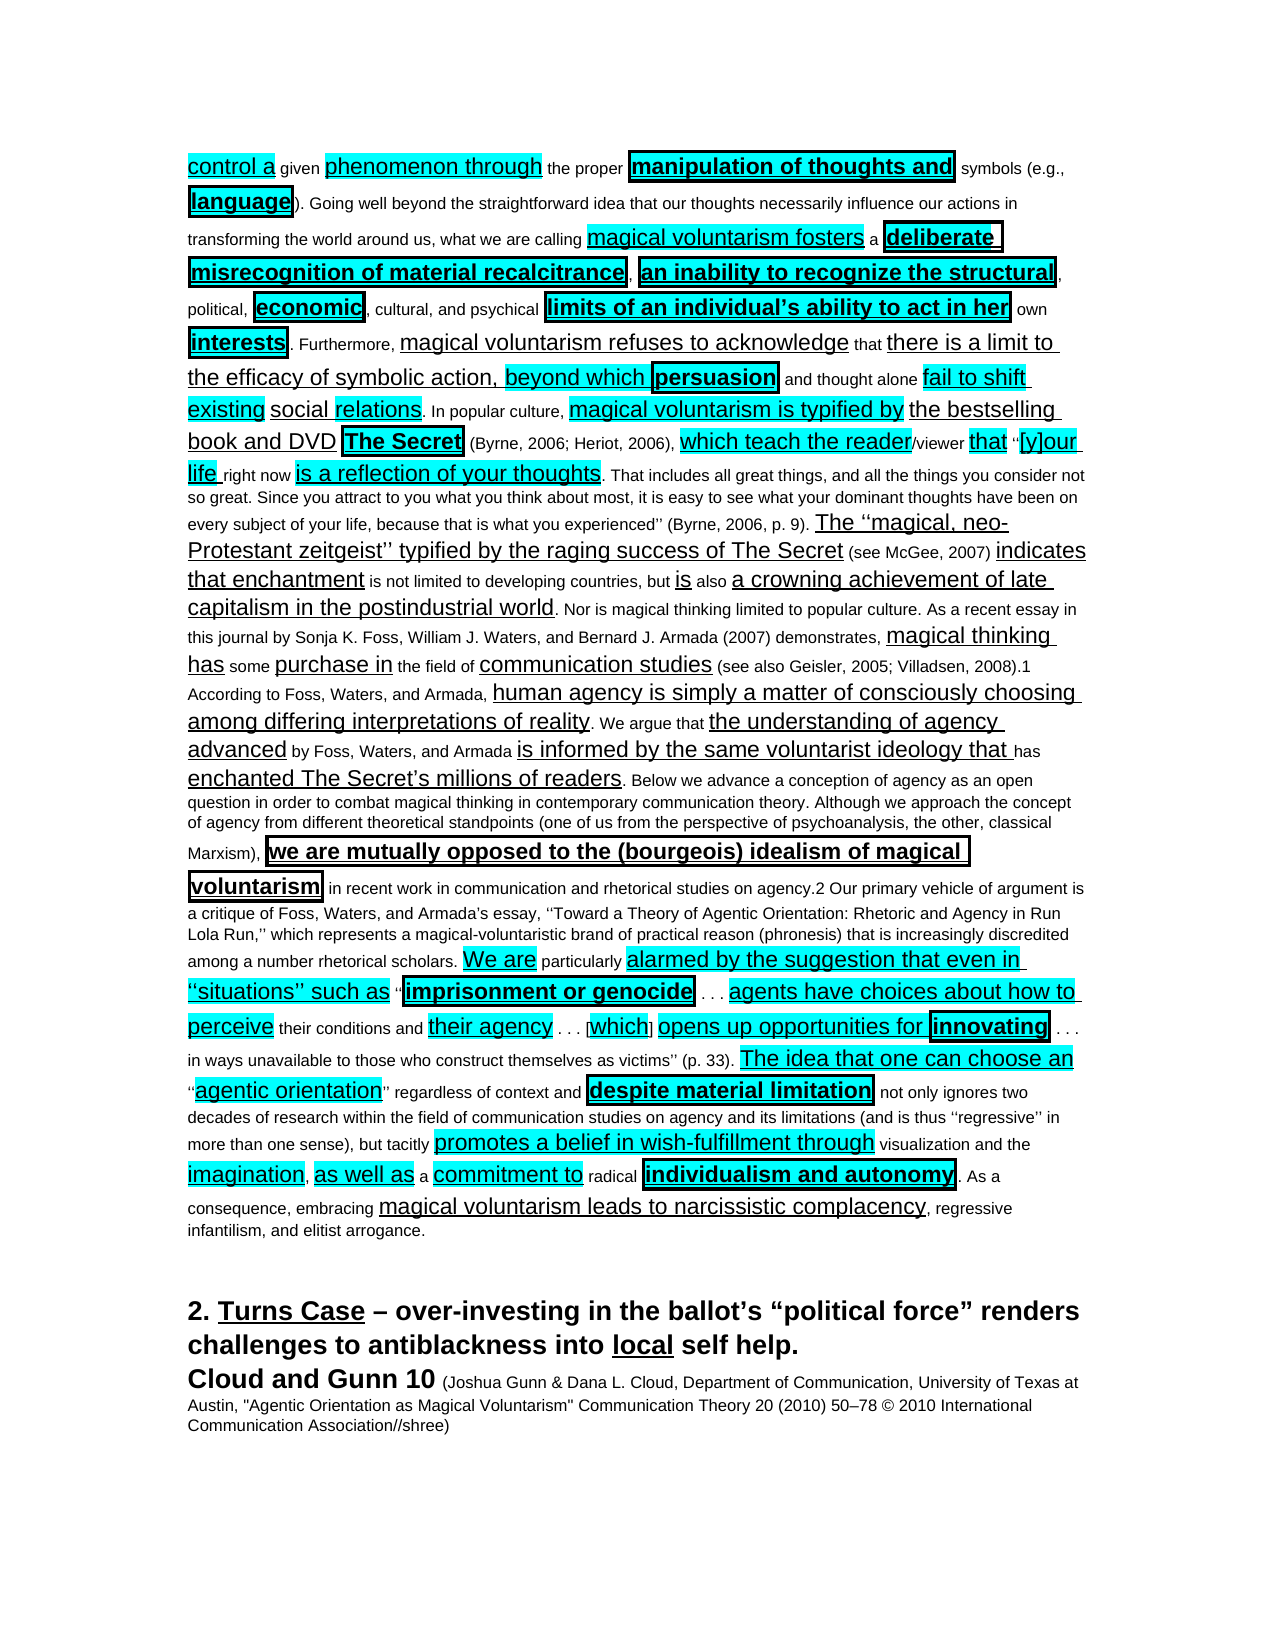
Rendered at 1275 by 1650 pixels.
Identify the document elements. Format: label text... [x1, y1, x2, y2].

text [187, 150, 1087, 1240]
subtitle 2. Turns Case – over-investing in the ballot’s “political force” renders challenges to antiblackness into local self help. [187, 1295, 1087, 1360]
text Cloud and Gunn 10 (Joshua Gunn & Dana L. Cloud, Department of Communication, University of Texas at Austin, "Agentic Orientation as Magical Voluntarism" Communication Theory 20 (2010) 50–78 © 2010 International Communication Association//shree) [187, 1363, 1087, 1435]
